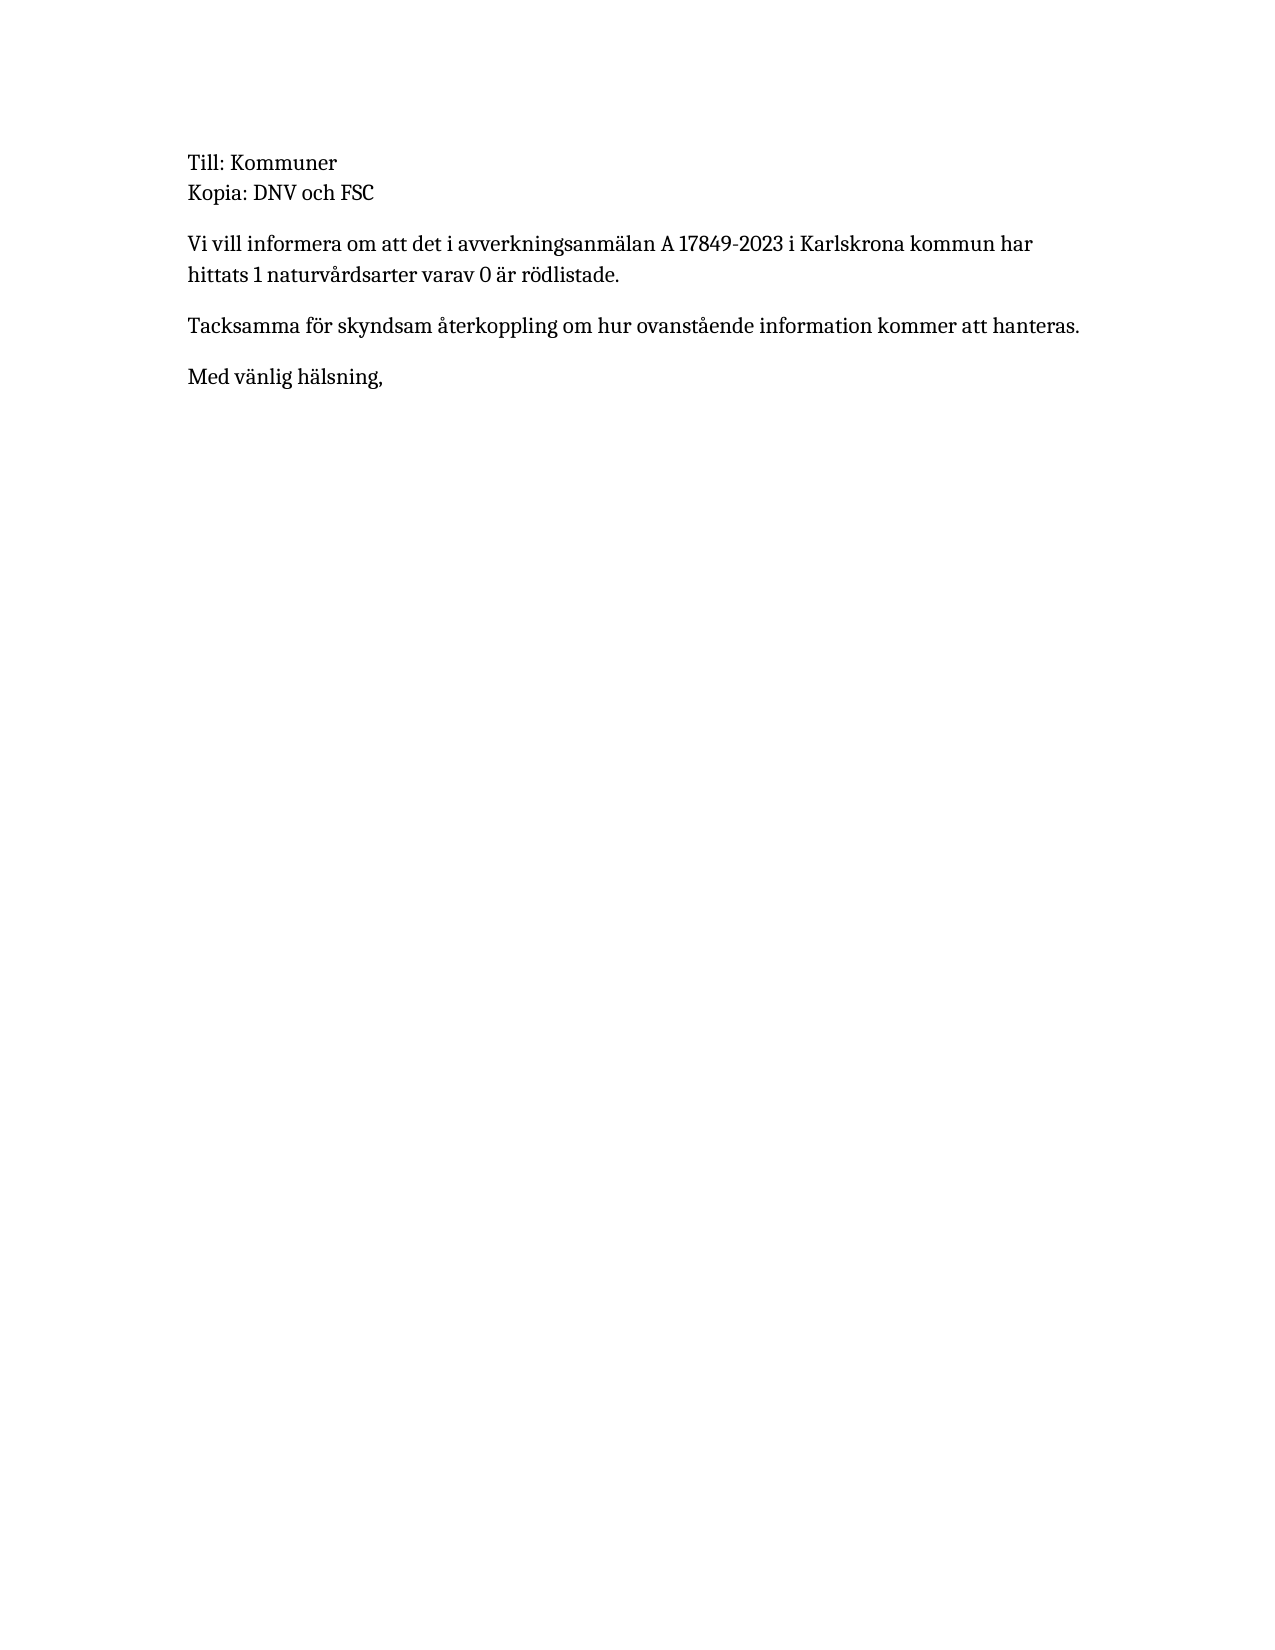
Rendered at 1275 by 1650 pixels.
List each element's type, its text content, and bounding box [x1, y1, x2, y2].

text Vi vill informera om att det i avverkningsanmälan A 17849-2023 i Karlskrona kommun har hittats 1 naturvårdsarter varav 0 är rödlistade. [187, 231, 1087, 288]
text Med vänlig hälsning, [187, 363, 1087, 420]
text Till: Kommuner Kopia: DNV och FSC [187, 150, 1087, 207]
text Tacksamma för skyndsam återkoppling om hur ovanstående information kommer att hanteras. [187, 312, 1087, 339]
